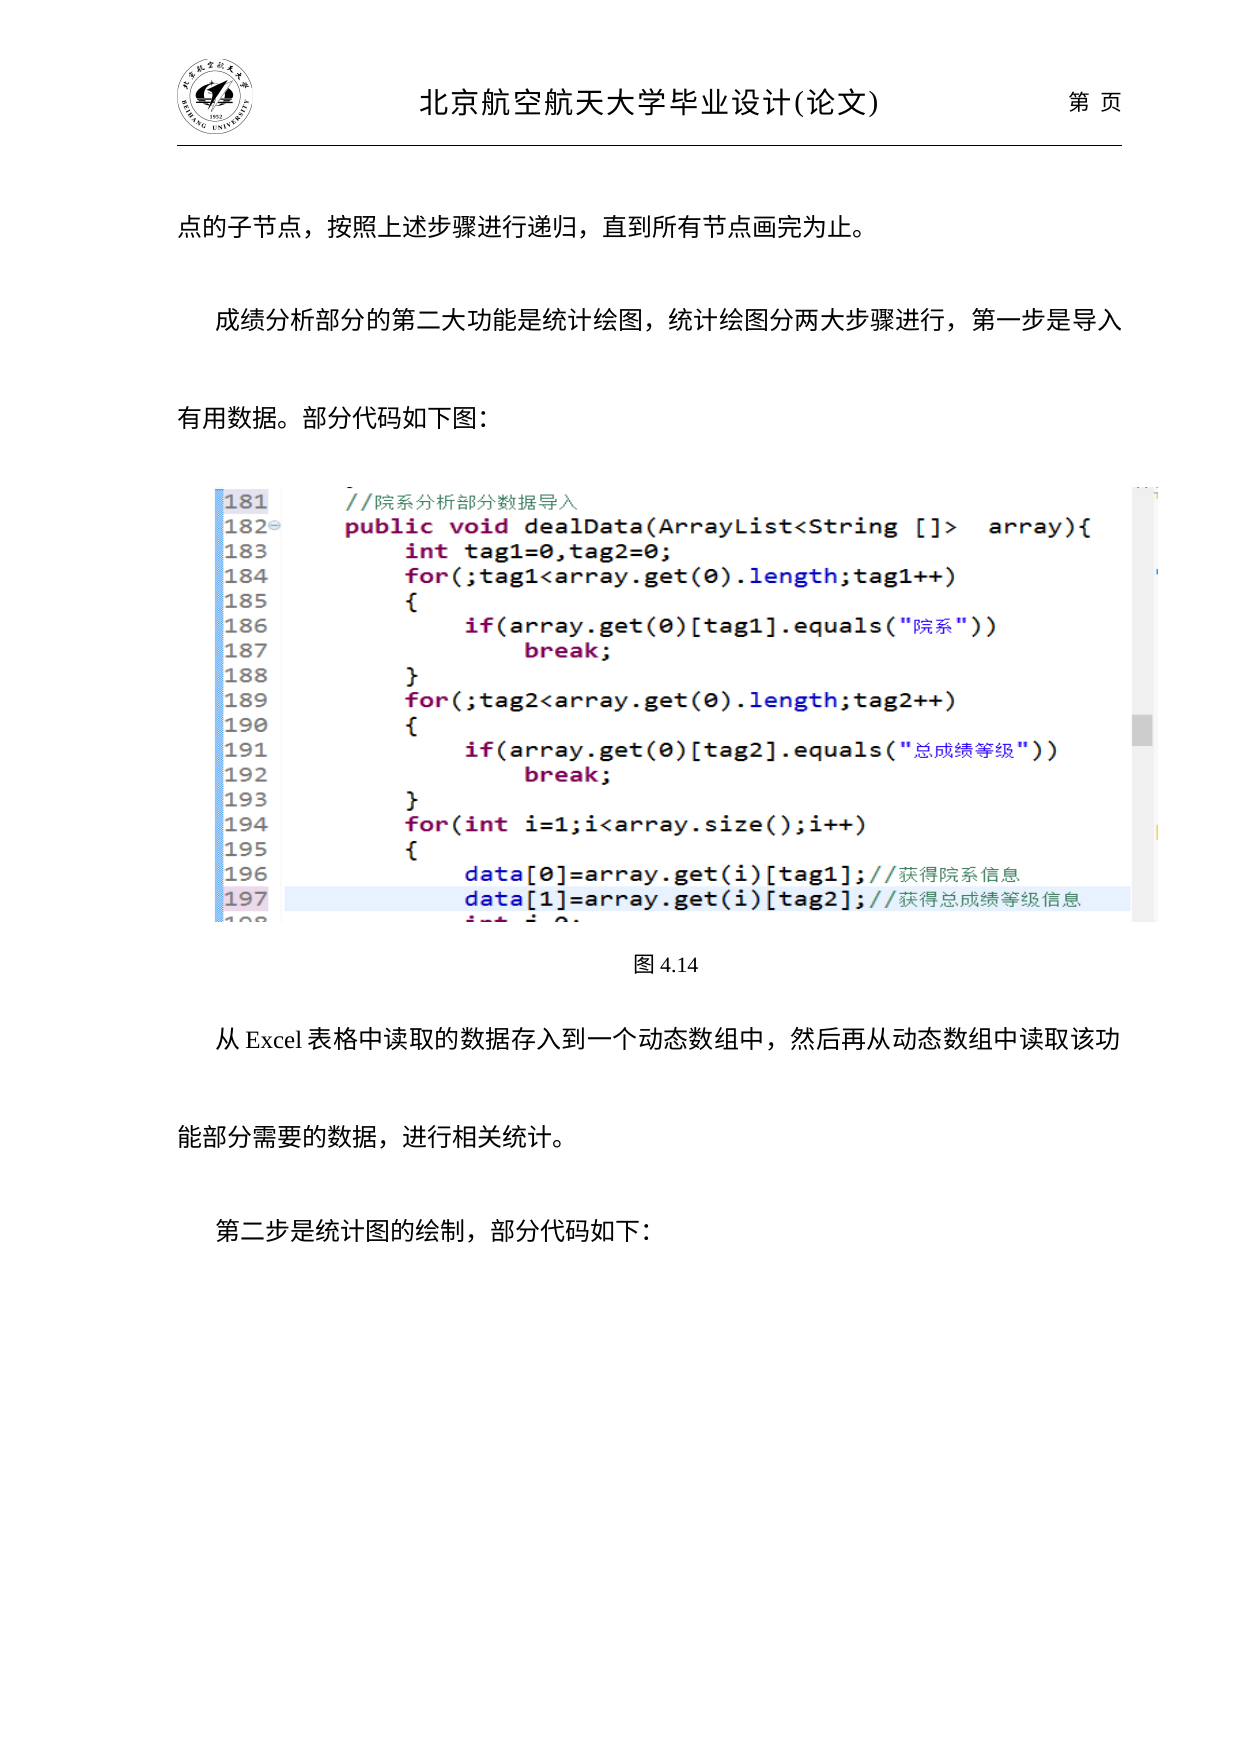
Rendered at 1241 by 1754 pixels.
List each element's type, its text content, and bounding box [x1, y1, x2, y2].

text 成绩分析部分的第二大功能是统计绘图，统计绘图分两大步骤进行，第一步是导入有用数据。部分代码如下图： [177, 286, 1122, 449]
text 第二步是统计图的绘制，部分代码如下： [177, 1197, 1122, 1262]
picture [177, 59, 253, 134]
picture [214, 487, 1158, 922]
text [177, 193, 1122, 258]
text 图4.14 [177, 947, 1122, 979]
text 从Excel表格中读取的数据存入到一个动态数组中，然后再从动态数组中读取该功能部分需要的数据，进行相关统计。 [177, 1006, 1122, 1168]
